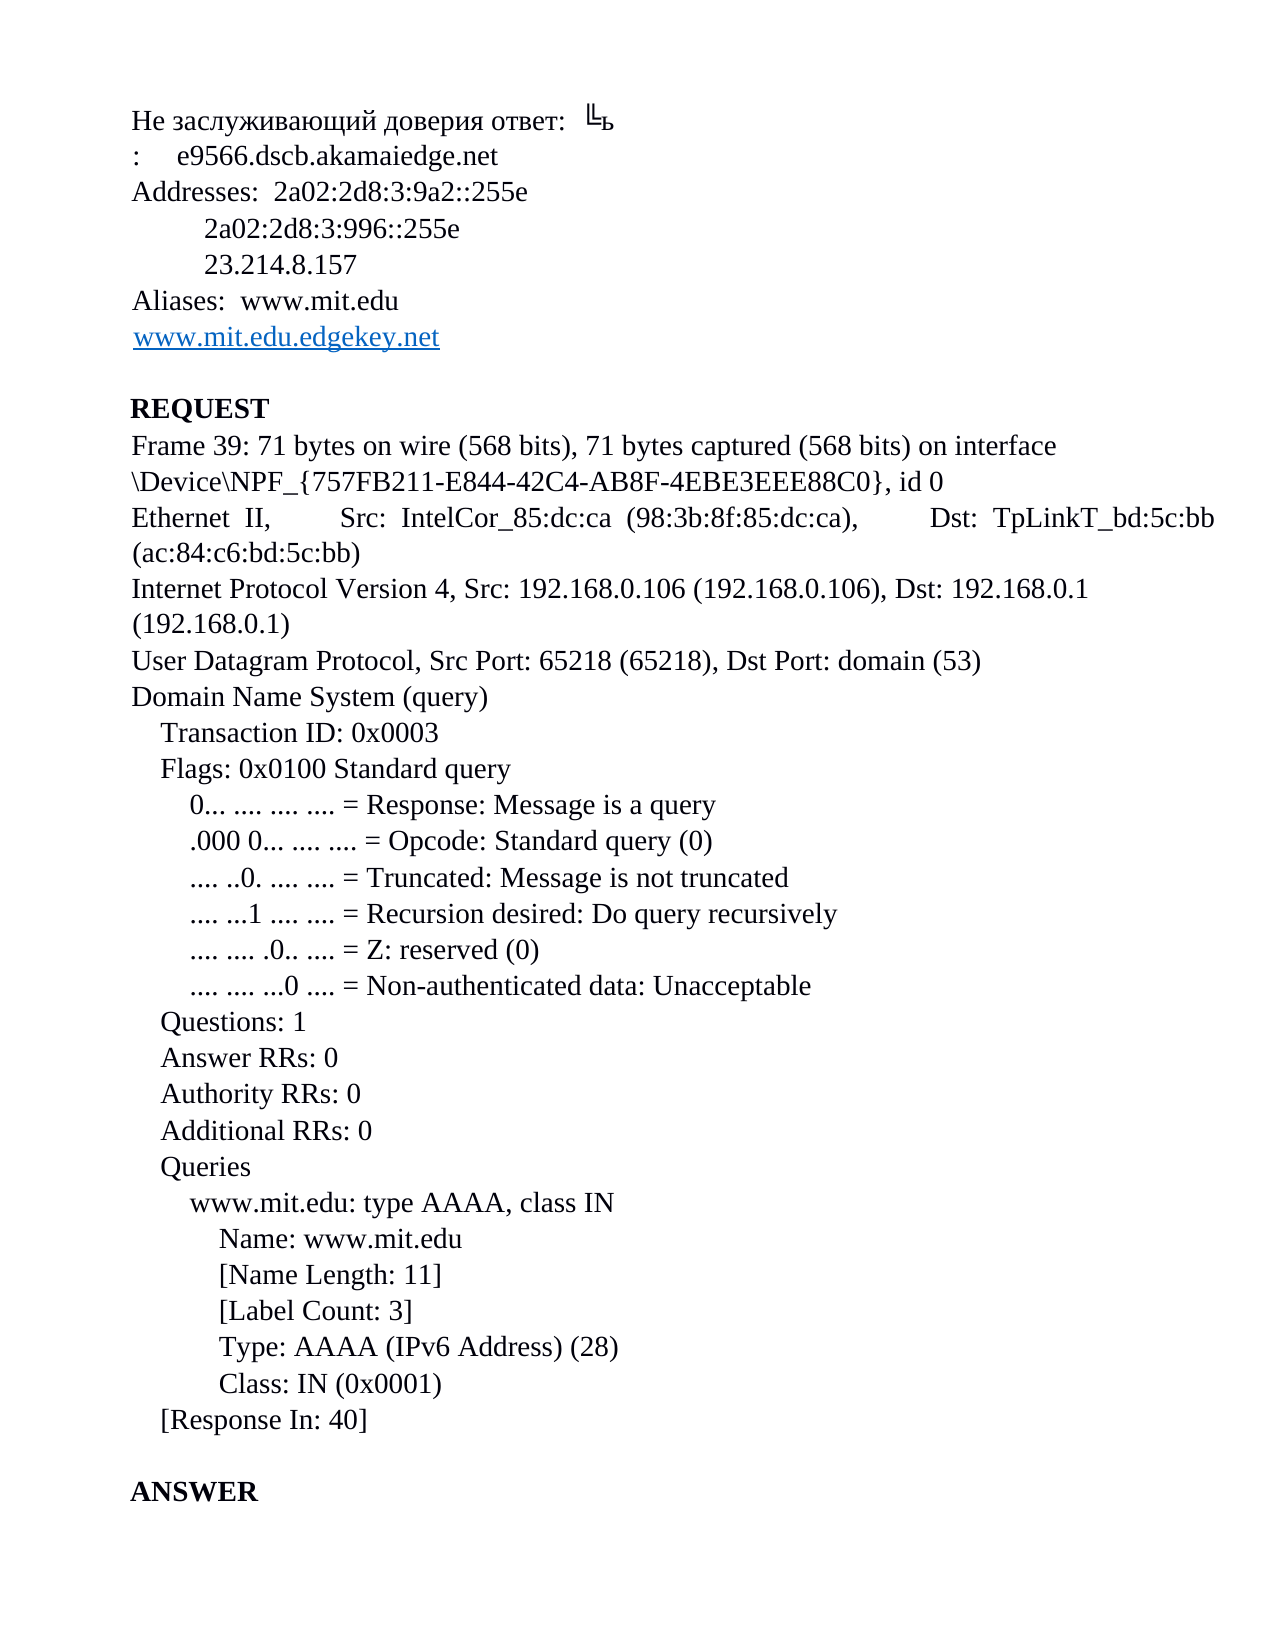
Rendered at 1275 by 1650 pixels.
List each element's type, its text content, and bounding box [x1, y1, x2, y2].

text 0... .... .... .... = Response: Message is a query [131, 787, 1228, 821]
text www.mit.edu: type AAAA, class IN [131, 1185, 1228, 1218]
text Authority RRs: 0 [131, 1077, 1228, 1110]
text Name: www.mit.edu [131, 1221, 1228, 1255]
text .... ..0. .... .... = Truncated: Message is not truncated [131, 860, 1228, 893]
text Flags: 0x0100 Standard query [131, 751, 1228, 785]
text Aliases: www.mit.edu www.mit.edu.edgekey.net [132, 283, 719, 353]
text .... .... .0.. .... = Z: reserved (0) [131, 932, 1228, 966]
text [Label Count: 3] [131, 1293, 1228, 1327]
text [Name Length: 11] [131, 1257, 1228, 1291]
text Frame 39: 71 bytes on wire (568 bits), 71 bytes captured (568 bits) on interface [131, 428, 1228, 461]
text [Response In: 40] [131, 1402, 1228, 1435]
text User Datagram Protocol, Src Port: 65218 (65218), Dst Port: domain (53) [131, 643, 1228, 676]
text ANSWER [130, 1474, 1231, 1508]
text Answer RRs: 0 [131, 1040, 1228, 1074]
text Type: AAAA (IPv6 Address) (28) [131, 1329, 1228, 1363]
text Ethernet II, Src: IntelCor_85:dc:ca (98:3b:8f:85:dc:ca), Dst: TpLinkT_bd:5c:bb (ac:84:c6:bd:5c:bb) [131, 500, 1228, 569]
text .... ...1 .... .... = Recursion desired: Do query recursively [131, 896, 1228, 929]
text .... .... ...0 .... = Non-authenticated data: Unacceptable [131, 968, 1228, 1002]
text Queries [131, 1149, 1228, 1182]
text \Device\NPF_{757FB211-E844-42C4-AB8F-4EBE3EEE88C0}, id 0 [131, 464, 1228, 497]
text Transaction ID: 0x0003 [131, 715, 1228, 749]
text Additional RRs: 0 [131, 1113, 1228, 1146]
text .000 0... .... .... = Opcode: Standard query (0) [131, 823, 1228, 857]
text Domain Name System (query) [131, 679, 1228, 712]
text Не заслуживающий доверия ответ: ╚ь : e9566.dscb.akamaiedge.net [131, 103, 615, 172]
text 2a02:2d8:3:996::255e [131, 211, 1228, 244]
text REQUEST [130, 392, 1231, 425]
text Class: IN (0x0001) [131, 1366, 1228, 1399]
text Addresses: 2a02:2d8:3:9a2::255e [131, 174, 1228, 208]
text 23.214.8.157 [131, 247, 1228, 280]
text Internet Protocol Version 4, Src: 192.168.0.106 (192.168.0.106), Dst: 192.168.0.1 (192.168.0.1) [131, 571, 1228, 640]
text Questions: 1 [131, 1004, 1228, 1038]
